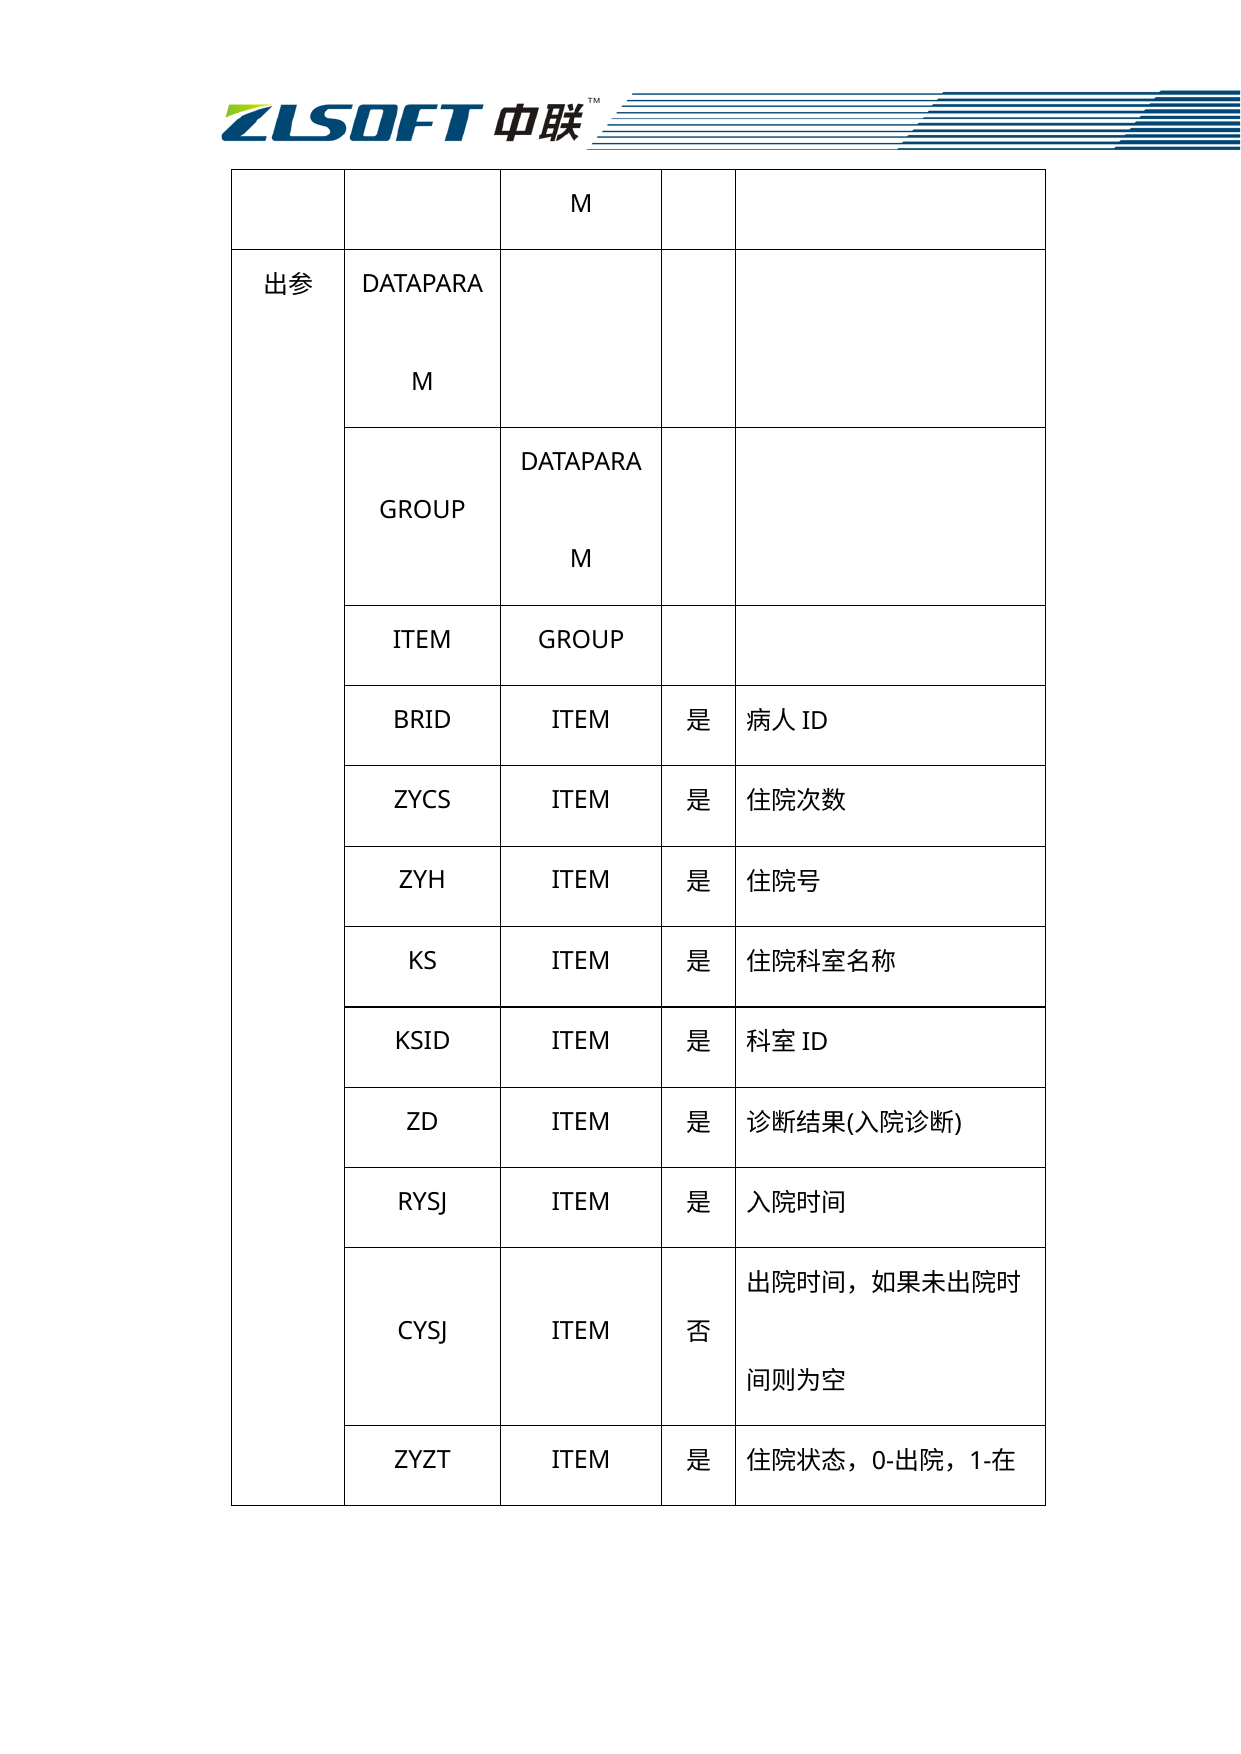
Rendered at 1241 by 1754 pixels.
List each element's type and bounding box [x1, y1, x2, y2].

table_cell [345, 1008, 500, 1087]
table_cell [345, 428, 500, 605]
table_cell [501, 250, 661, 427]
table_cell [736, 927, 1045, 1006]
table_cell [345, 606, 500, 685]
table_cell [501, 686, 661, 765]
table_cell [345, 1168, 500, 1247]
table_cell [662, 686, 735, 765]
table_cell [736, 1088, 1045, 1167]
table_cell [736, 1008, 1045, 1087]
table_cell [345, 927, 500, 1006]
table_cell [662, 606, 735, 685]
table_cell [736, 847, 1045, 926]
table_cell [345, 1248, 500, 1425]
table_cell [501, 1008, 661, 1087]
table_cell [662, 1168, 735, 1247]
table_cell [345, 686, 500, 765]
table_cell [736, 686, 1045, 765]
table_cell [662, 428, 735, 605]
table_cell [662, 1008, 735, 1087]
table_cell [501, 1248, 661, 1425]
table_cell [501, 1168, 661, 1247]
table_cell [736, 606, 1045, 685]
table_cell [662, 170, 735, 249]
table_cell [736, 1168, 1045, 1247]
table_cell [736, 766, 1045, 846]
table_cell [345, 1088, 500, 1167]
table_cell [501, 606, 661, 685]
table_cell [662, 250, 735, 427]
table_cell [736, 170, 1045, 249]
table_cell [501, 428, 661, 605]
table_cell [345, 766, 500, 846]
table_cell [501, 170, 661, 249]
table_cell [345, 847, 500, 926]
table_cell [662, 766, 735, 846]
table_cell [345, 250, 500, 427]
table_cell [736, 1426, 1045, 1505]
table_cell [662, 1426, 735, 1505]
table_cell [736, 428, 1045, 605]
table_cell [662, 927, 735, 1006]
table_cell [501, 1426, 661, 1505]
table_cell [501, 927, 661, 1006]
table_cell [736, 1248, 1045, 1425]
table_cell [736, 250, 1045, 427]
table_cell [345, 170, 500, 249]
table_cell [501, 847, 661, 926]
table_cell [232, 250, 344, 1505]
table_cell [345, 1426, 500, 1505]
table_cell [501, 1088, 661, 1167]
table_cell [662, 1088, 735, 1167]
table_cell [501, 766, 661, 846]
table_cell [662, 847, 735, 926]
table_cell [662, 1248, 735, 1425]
picture [221, 88, 1241, 150]
